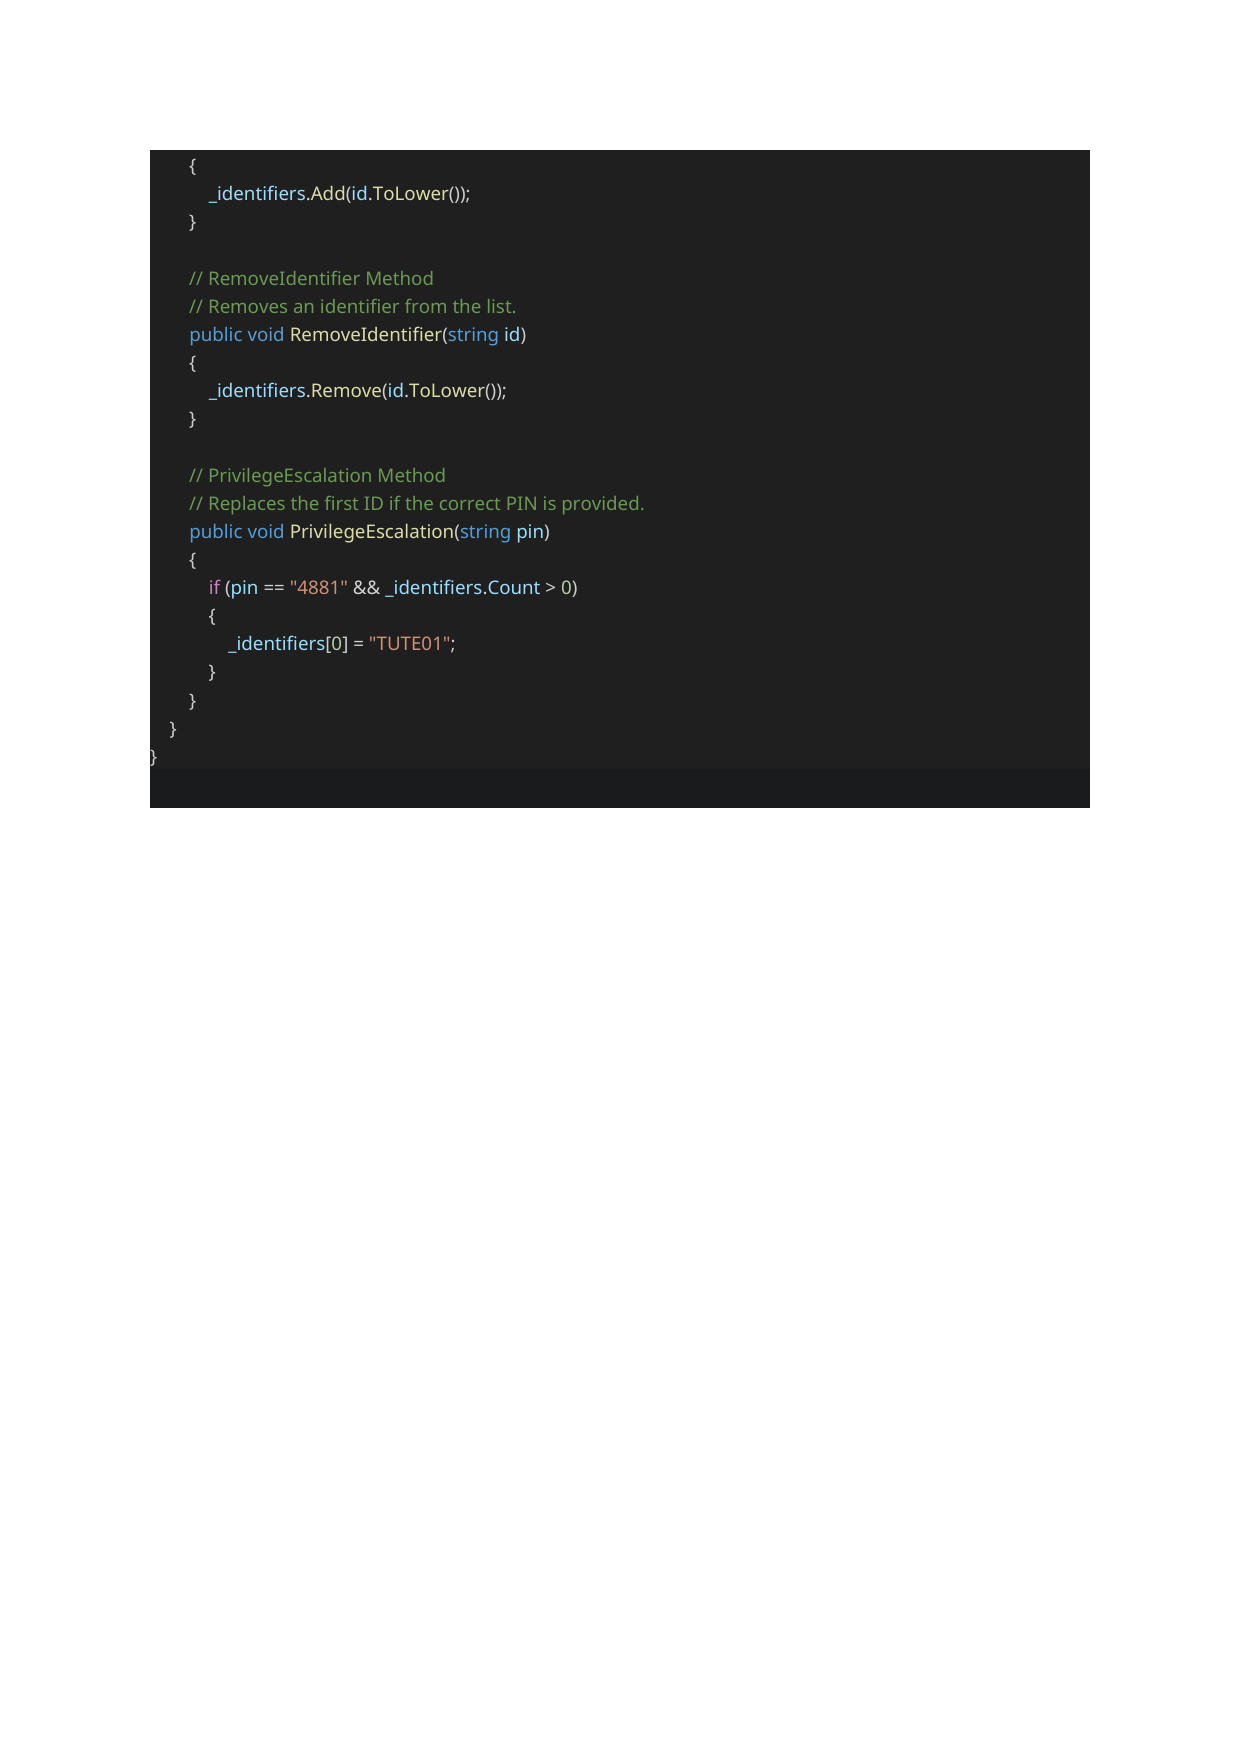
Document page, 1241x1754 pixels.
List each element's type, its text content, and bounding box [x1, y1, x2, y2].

text } [150, 684, 1090, 712]
text public void RemoveIdentifier(string id) [150, 319, 1090, 347]
text } [150, 656, 1090, 684]
text // Replaces the first ID if the correct PIN is provided. [150, 487, 1090, 516]
text // RemoveIdentifier Method [150, 262, 1090, 291]
text { [150, 544, 1090, 572]
text public void PrivilegeEscalation(string pin) [150, 516, 1090, 544]
text { [150, 347, 1090, 375]
text } [150, 206, 1090, 234]
text { [150, 600, 1090, 628]
text } [150, 741, 1090, 769]
text } [150, 712, 1090, 741]
text if (pin == "4881" && _identifiers.Count > 0) [150, 572, 1090, 600]
text { [150, 150, 1090, 178]
text } [150, 403, 1090, 431]
text // Removes an identifier from the list. [150, 291, 1090, 319]
text _identifiers.Remove(id.ToLower()); [150, 375, 1090, 403]
text _identifiers.Add(id.ToLower()); [150, 178, 1090, 206]
text // PrivilegeEscalation Method [150, 459, 1090, 487]
text _identifiers[0] = "TUTE01"; [150, 628, 1090, 656]
